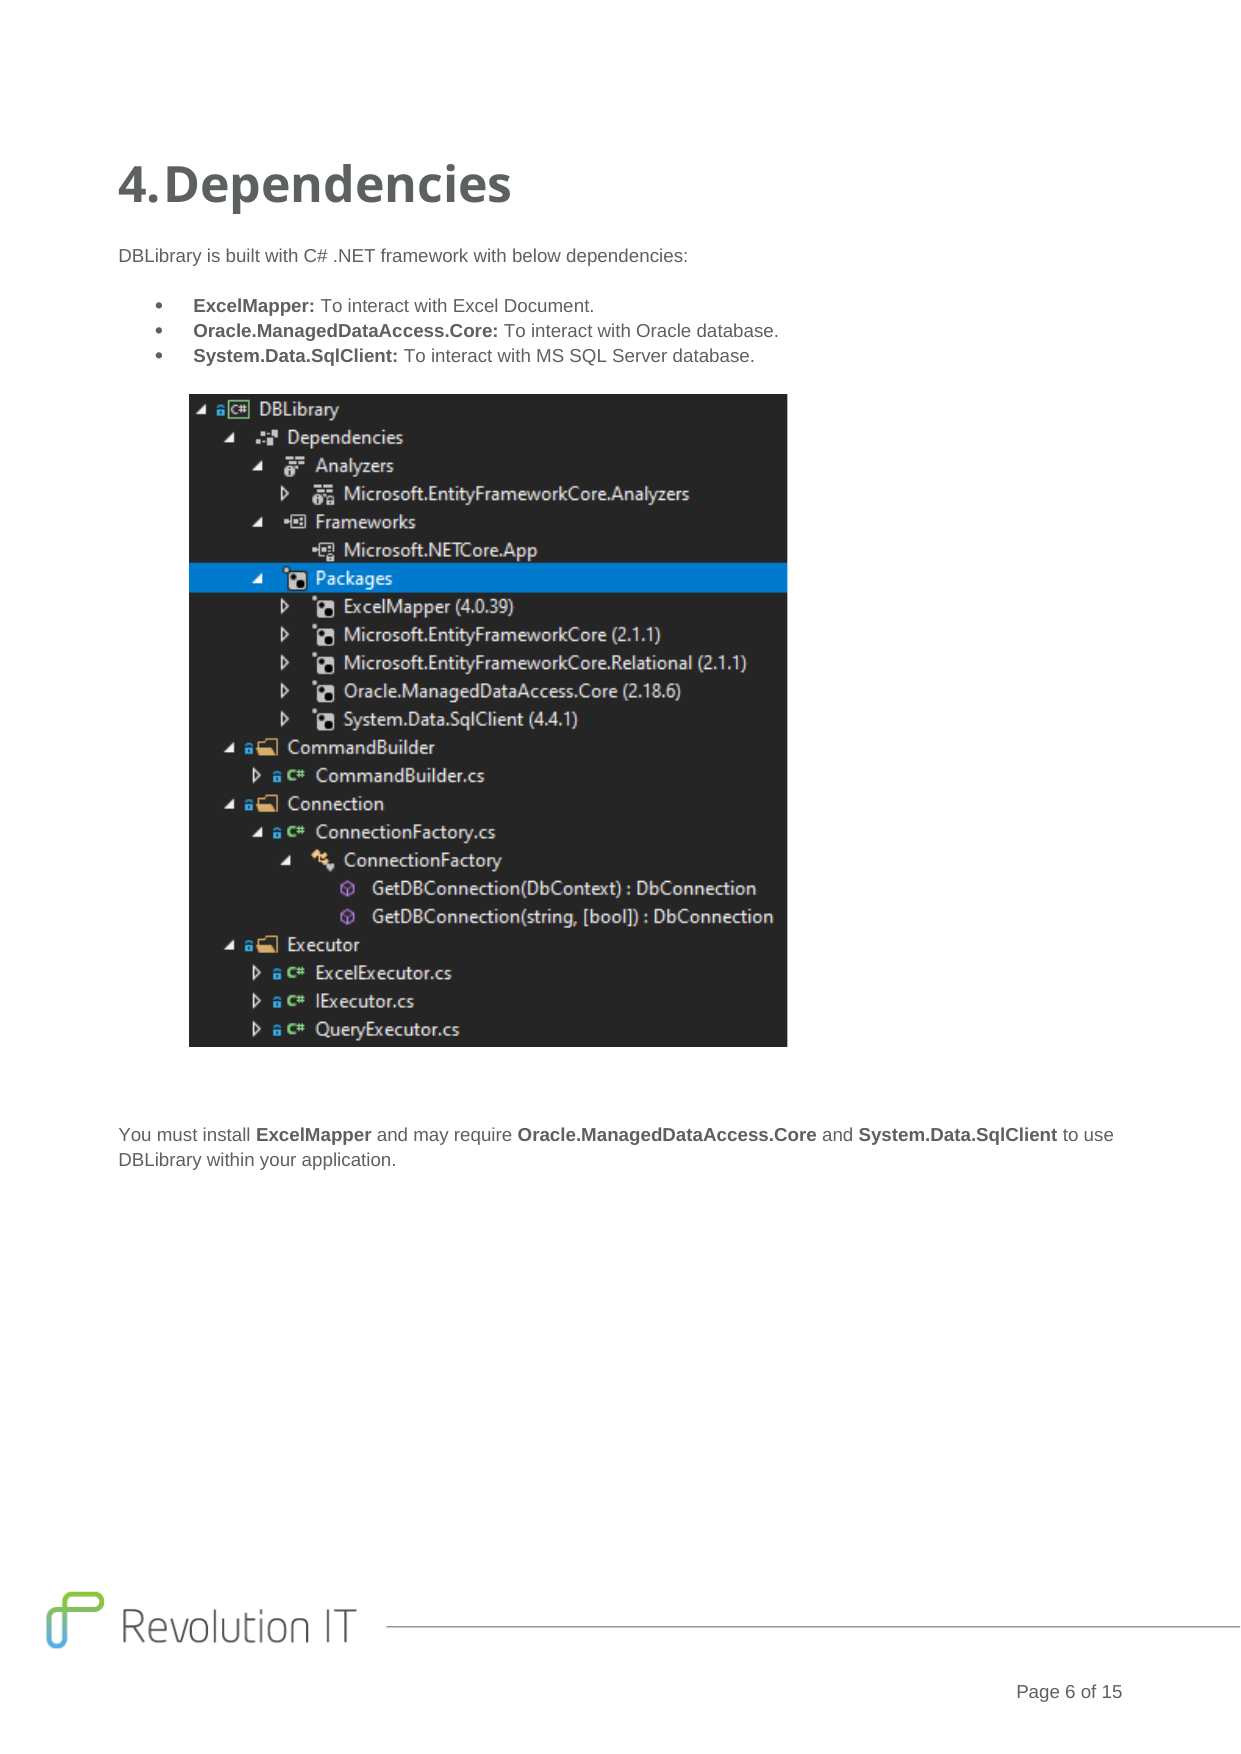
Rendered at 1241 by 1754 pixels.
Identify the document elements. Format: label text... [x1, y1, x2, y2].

text DBLibrary is built with C# .NET framework with below dependencies: [118, 242, 1122, 267]
list Oracle.ManagedDataAccess.Core: To interact with Oracle database. [156, 317, 1122, 342]
picture [0, 0, 1241, 1708]
subtitle Dependencies [118, 149, 1122, 217]
list ExcelMapper: To interact with Excel Document. [156, 292, 1122, 317]
list System.Data.SqlClient: To interact with MS SQL Server database. [156, 342, 1122, 367]
text You must install ExcelMapper and may require Oracle.ManagedDataAccess.Core and System.Data.SqlClient to use DBLibrary within your application. [118, 1121, 1122, 1171]
